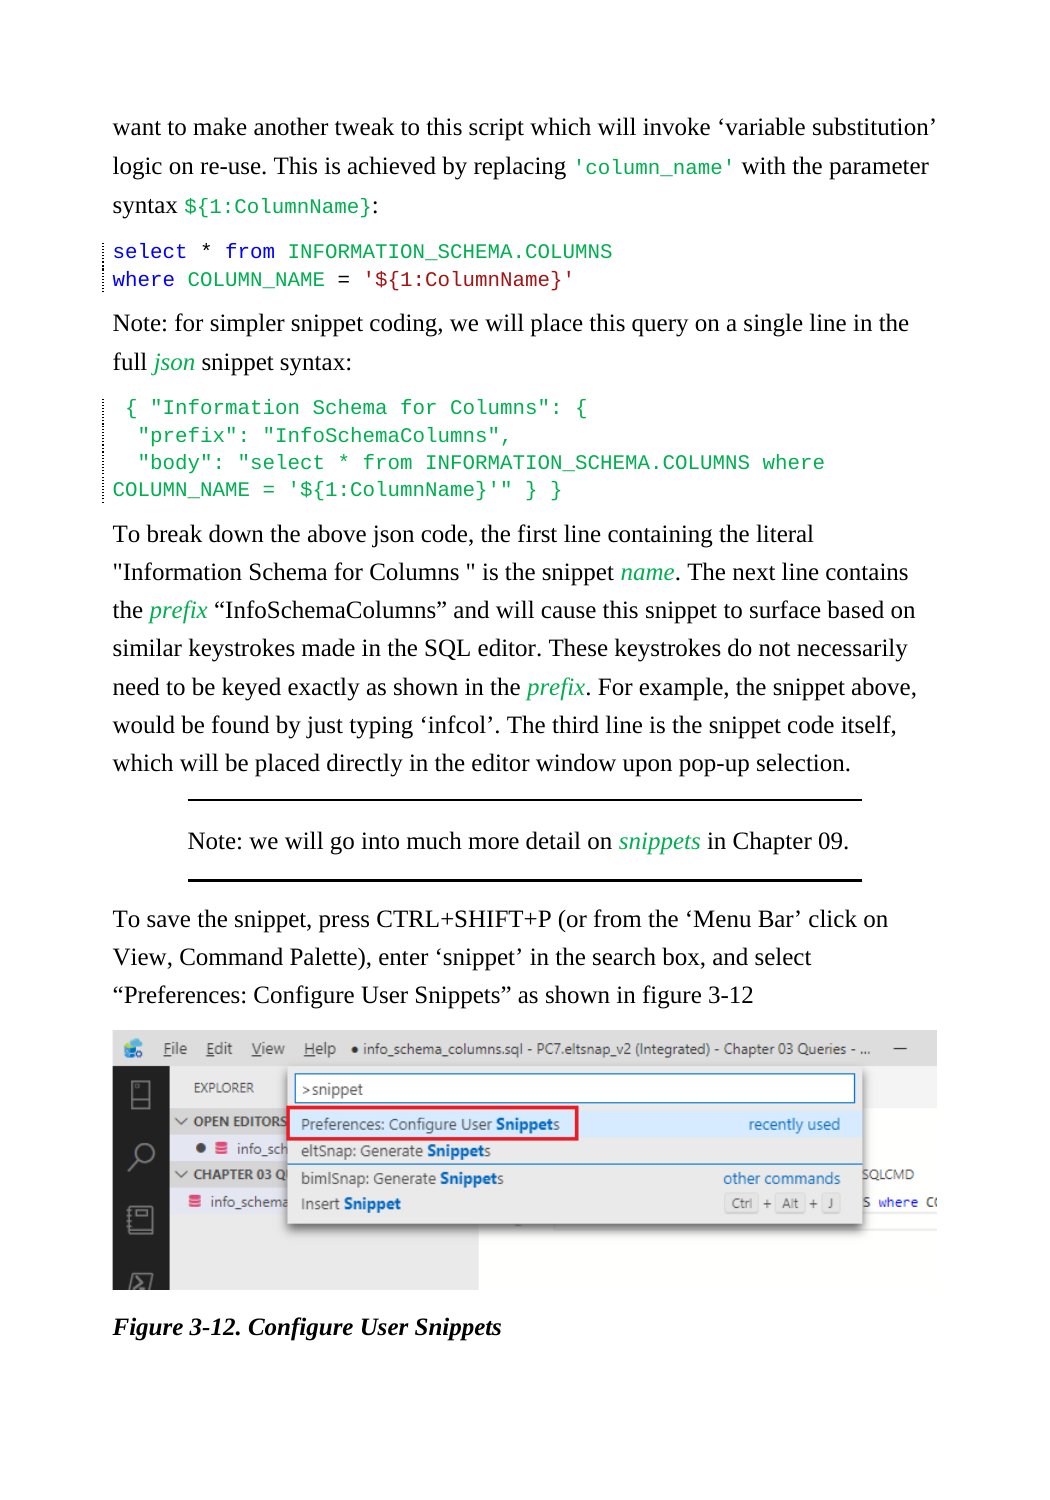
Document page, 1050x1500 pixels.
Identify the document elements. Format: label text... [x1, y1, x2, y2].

text To save the snippet, press CTRL+SHIFT+P (or from the ‘Menu Bar’ click on View, Command Palette), enter ‘snippet’ in the search box, and select “Preferences: Configure User Snippets” as shown in figure 3-12 [112, 904, 937, 1009]
text "prefix": "InfoSchemaColumns", [102, 424, 937, 448]
picture [112, 1030, 937, 1290]
text select * from INFORMATION_SCHEMA.COLUMNS [102, 242, 937, 265]
text Note: we will go into much more detail on snippets in Chapter 09. [187, 800, 862, 882]
text Figure 3-12. Configure User Snippets [112, 1312, 937, 1341]
text where COLUMN_NAME = '${1:ColumnName}' [102, 269, 937, 292]
text { "Information Schema for Columns": { [102, 397, 937, 421]
text "body": "select * from INFORMATION_SCHEMA.COLUMNS where COLUMN_NAME = '${1:ColumnName}'" } } [102, 452, 937, 503]
text Note: for simpler snippet coding, we will place this query on a single line in the full json snippet syntax: [112, 308, 937, 375]
text To break down the above json code, the first line containing the literal "Information Schema for Columns " is the snippet name. The next line contains the prefix “InfoSchemaColumns” and will cause this snippet to surface based on similar keystrokes made in the SQL editor. These keystrokes do not necessarily need to be keyed exactly as shown in the prefix. For example, the snippet above, would be found by just typing ‘infcol’. The third line is the snippet code itself, which will be placed directly in the editor window upon pop-up selection. [112, 519, 937, 777]
